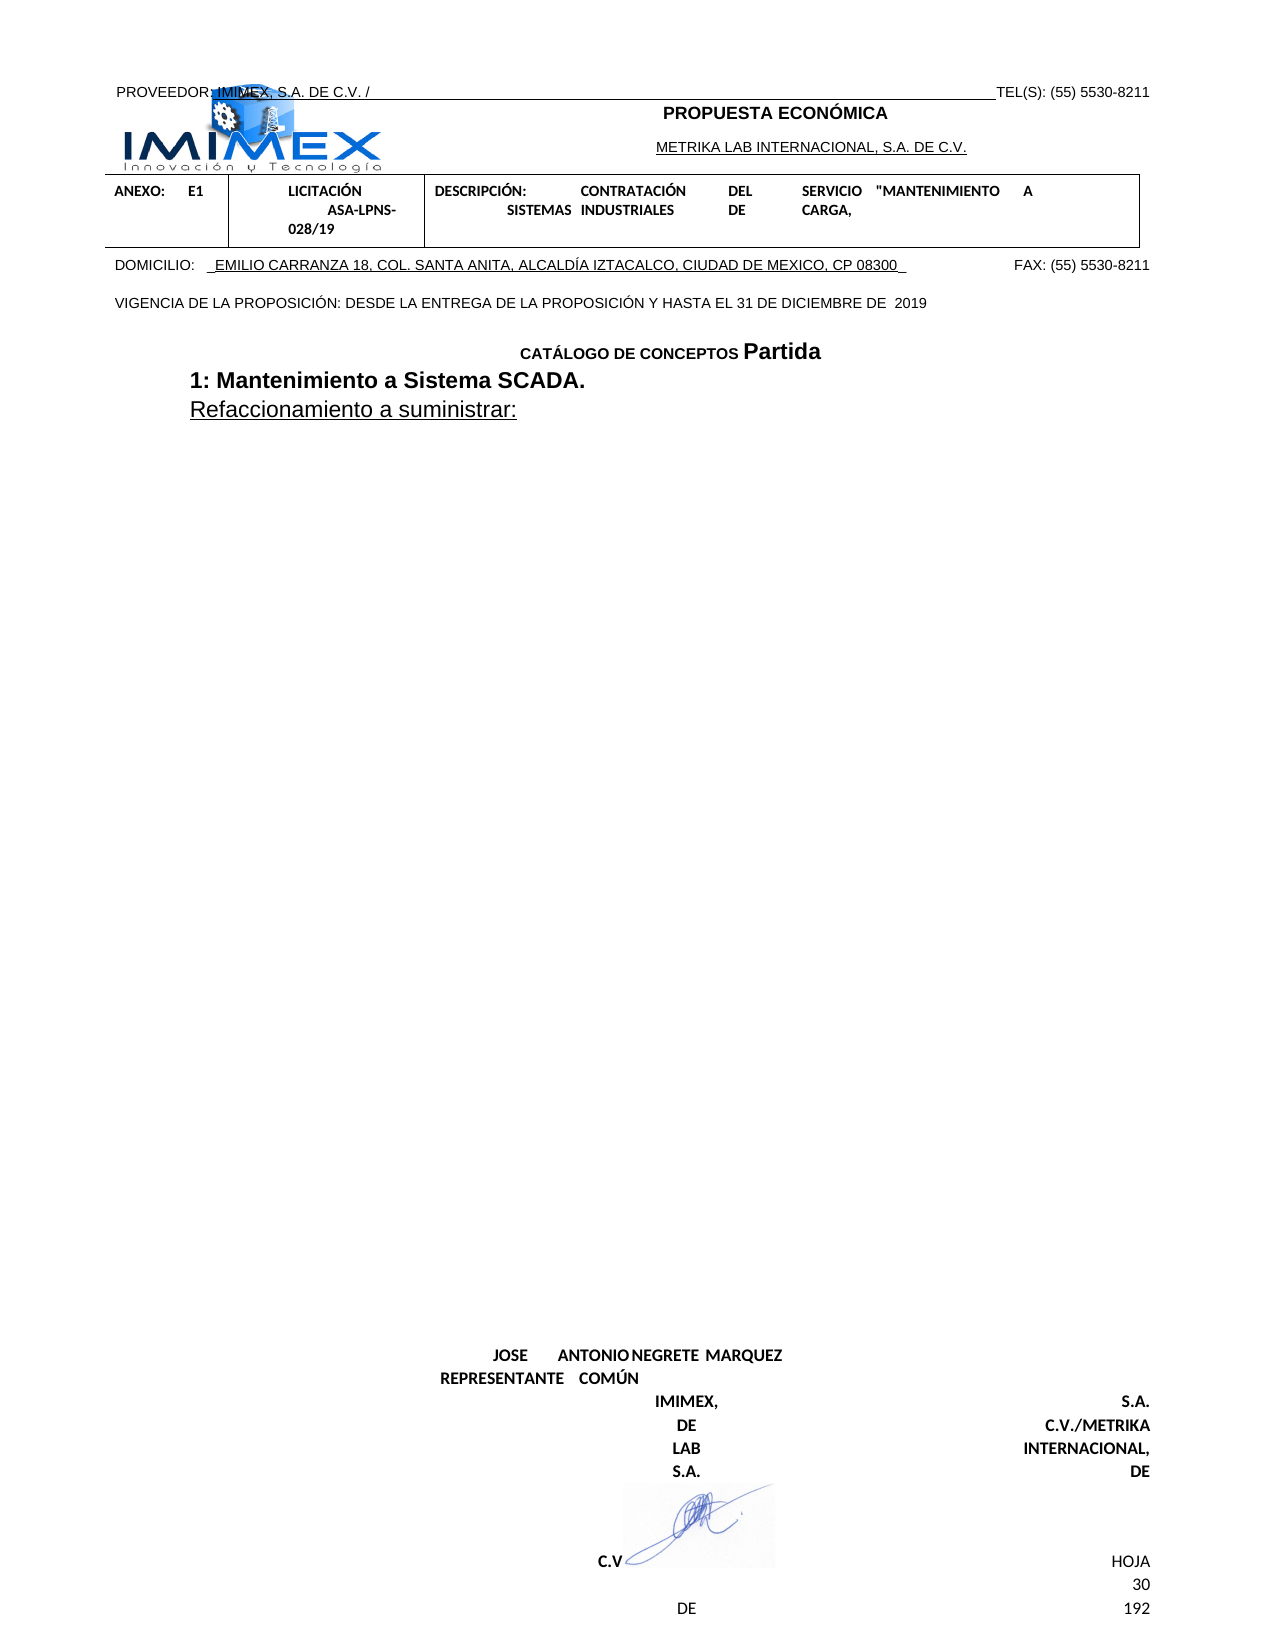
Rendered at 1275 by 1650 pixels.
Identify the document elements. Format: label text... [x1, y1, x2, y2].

picture [121, 84, 383, 103]
text CATÁLOGO DE CONCEPTOS Partida 1: Mantenimiento a Sistema SCADA. [189, 338, 826, 393]
subtitle PROPUESTA ECONÓMICA [116, 103, 1150, 123]
text Refaccionamiento a suministrar: [189, 396, 1150, 422]
picture [622, 1483, 776, 1568]
subtitle VIGENCIA DE LA PROPOSICIÓN: DESDE LA ENTREGA DE LA PROPOSICIÓN Y HASTA EL 31 DE DICIEMBRE DE 2019 [114, 295, 1150, 312]
text METRIKA LAB INTERNACIONAL, S.A. DE C.V. [371, 139, 1150, 156]
picture [121, 123, 383, 164]
text DOMICILIO: _EMILIO CARRANZA 18, COL. SANTA ANITA, ALCALDÍA IZTACALCO, CIUDAD DE MEXICO, CP 08300_ FAX: (55) 5530-8211 [114, 164, 1150, 273]
